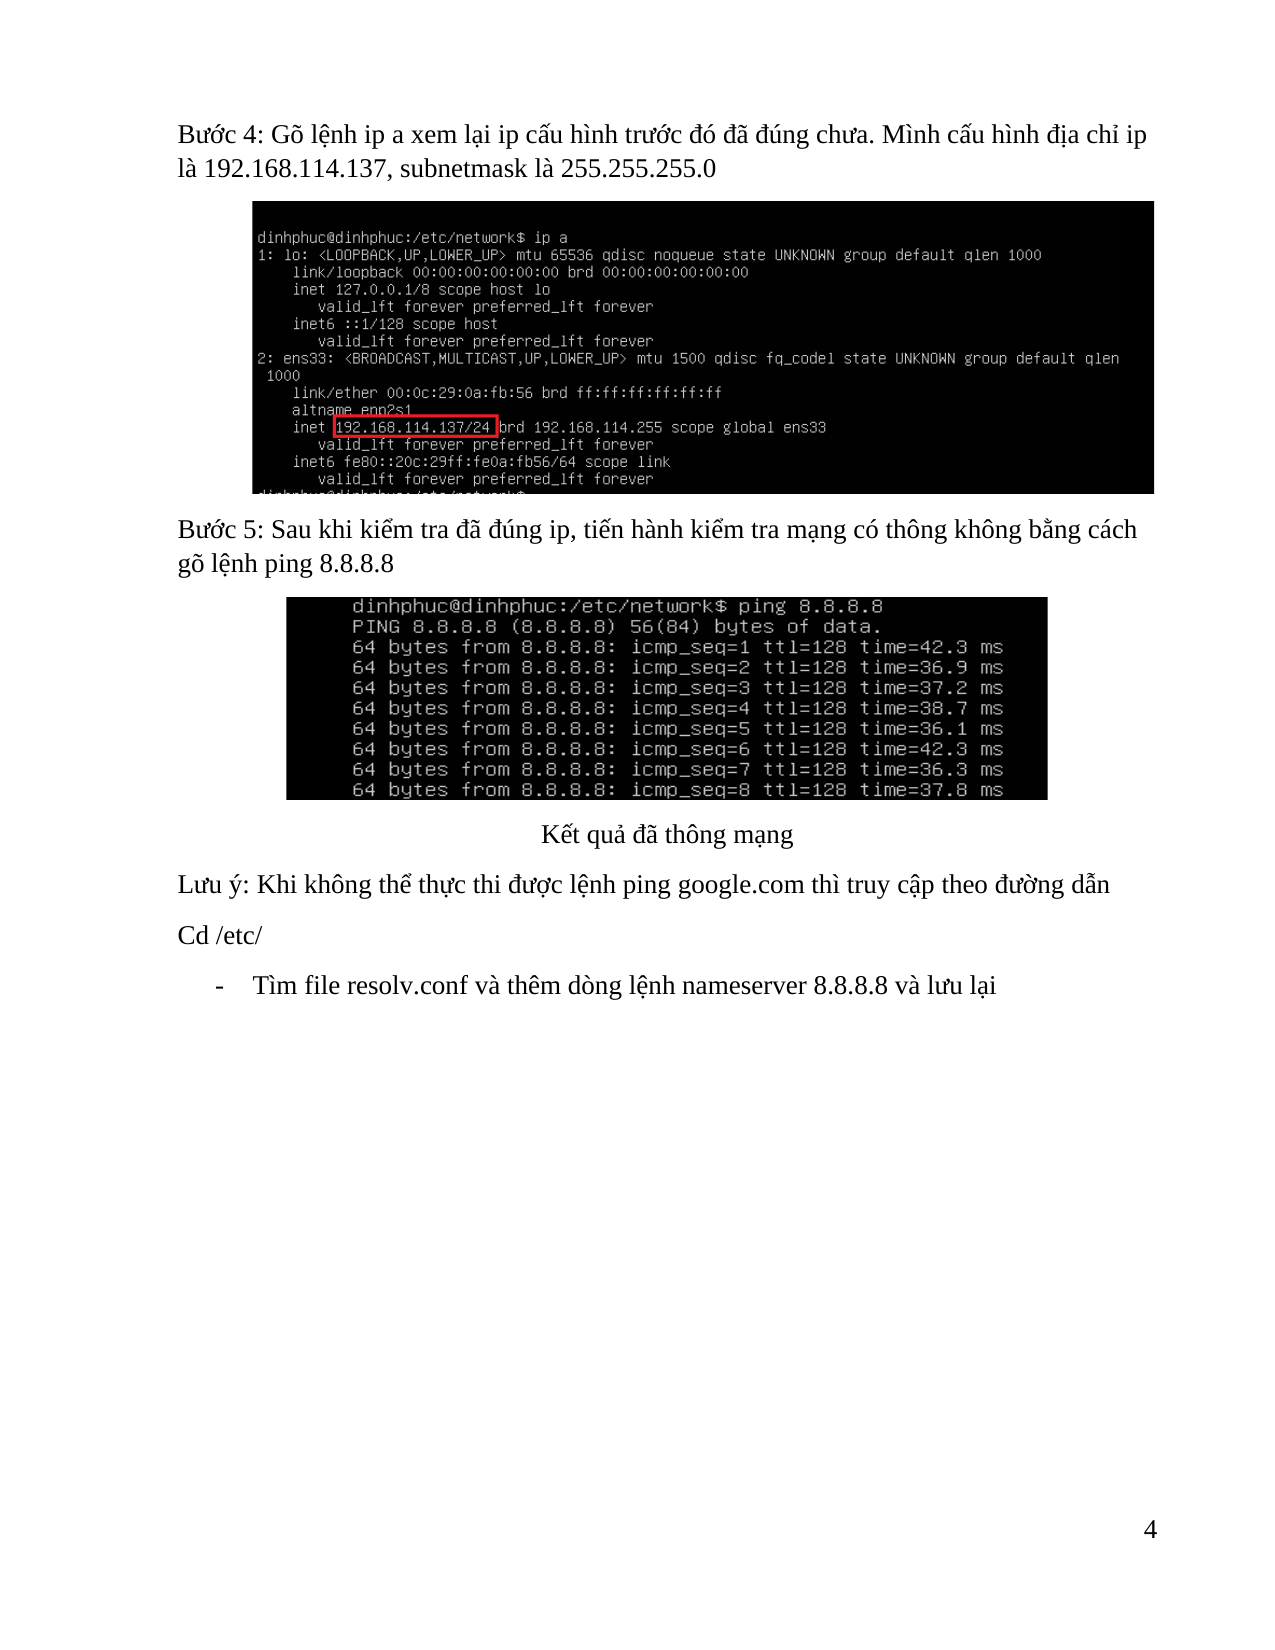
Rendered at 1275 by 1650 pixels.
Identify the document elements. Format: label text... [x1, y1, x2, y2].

text Kết quả đã thông mạng [177, 818, 1157, 849]
text Bước 4: Gõ lệnh ip a xem lại ip cấu hình trước đó đã đúng chưa. Mình cấu hình địa chỉ ip là 192.168.114.137, subnetmask là 255.255.255.0 [177, 118, 1157, 183]
text Lưu ý: Khi không thể thực thi được lệnh ping google.com thì truy cập theo đường dẫn [177, 869, 1157, 900]
text Bước 5: Sau khi kiểm tra đã đúng ip, tiến hành kiểm tra mạng có thông không bằng cách gõ lệnh ping 8.8.8.8 [177, 513, 1157, 578]
list Tìm file resolv.conf và thêm dòng lệnh nameserver 8.8.8.8 và lưu lại [215, 969, 1157, 1000]
text Cd /etc/ [177, 919, 1157, 950]
picture [286, 597, 1048, 800]
